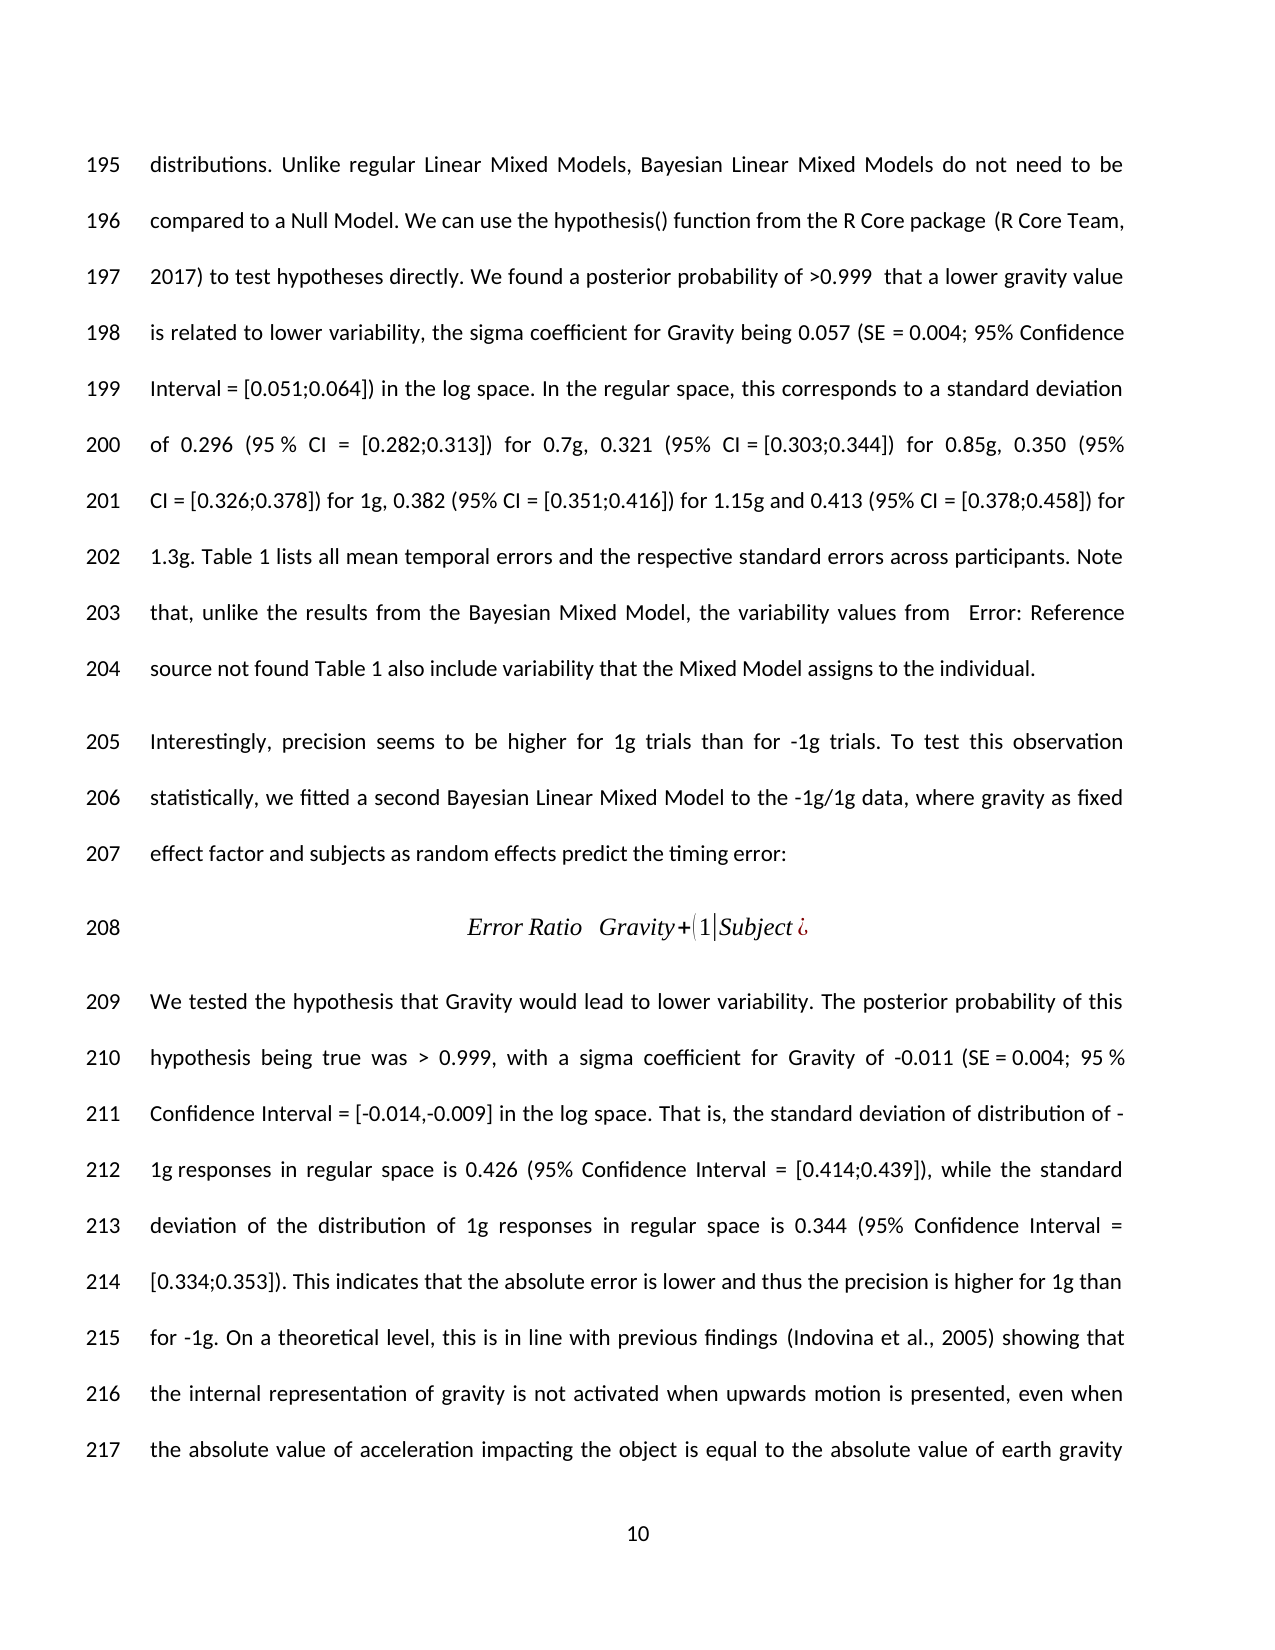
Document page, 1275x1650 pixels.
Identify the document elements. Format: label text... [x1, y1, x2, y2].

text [150, 150, 1125, 682]
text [150, 987, 1125, 1463]
text Interestingly, precision seems to be higher for 1g trials than for -1g trials. To test this observation statistically, we fitted a second Bayesian Linear Mixed Model to the -1g/1g data, where gravity as fixed effect factor and subjects as random effects predict the timing error: [150, 727, 1125, 867]
